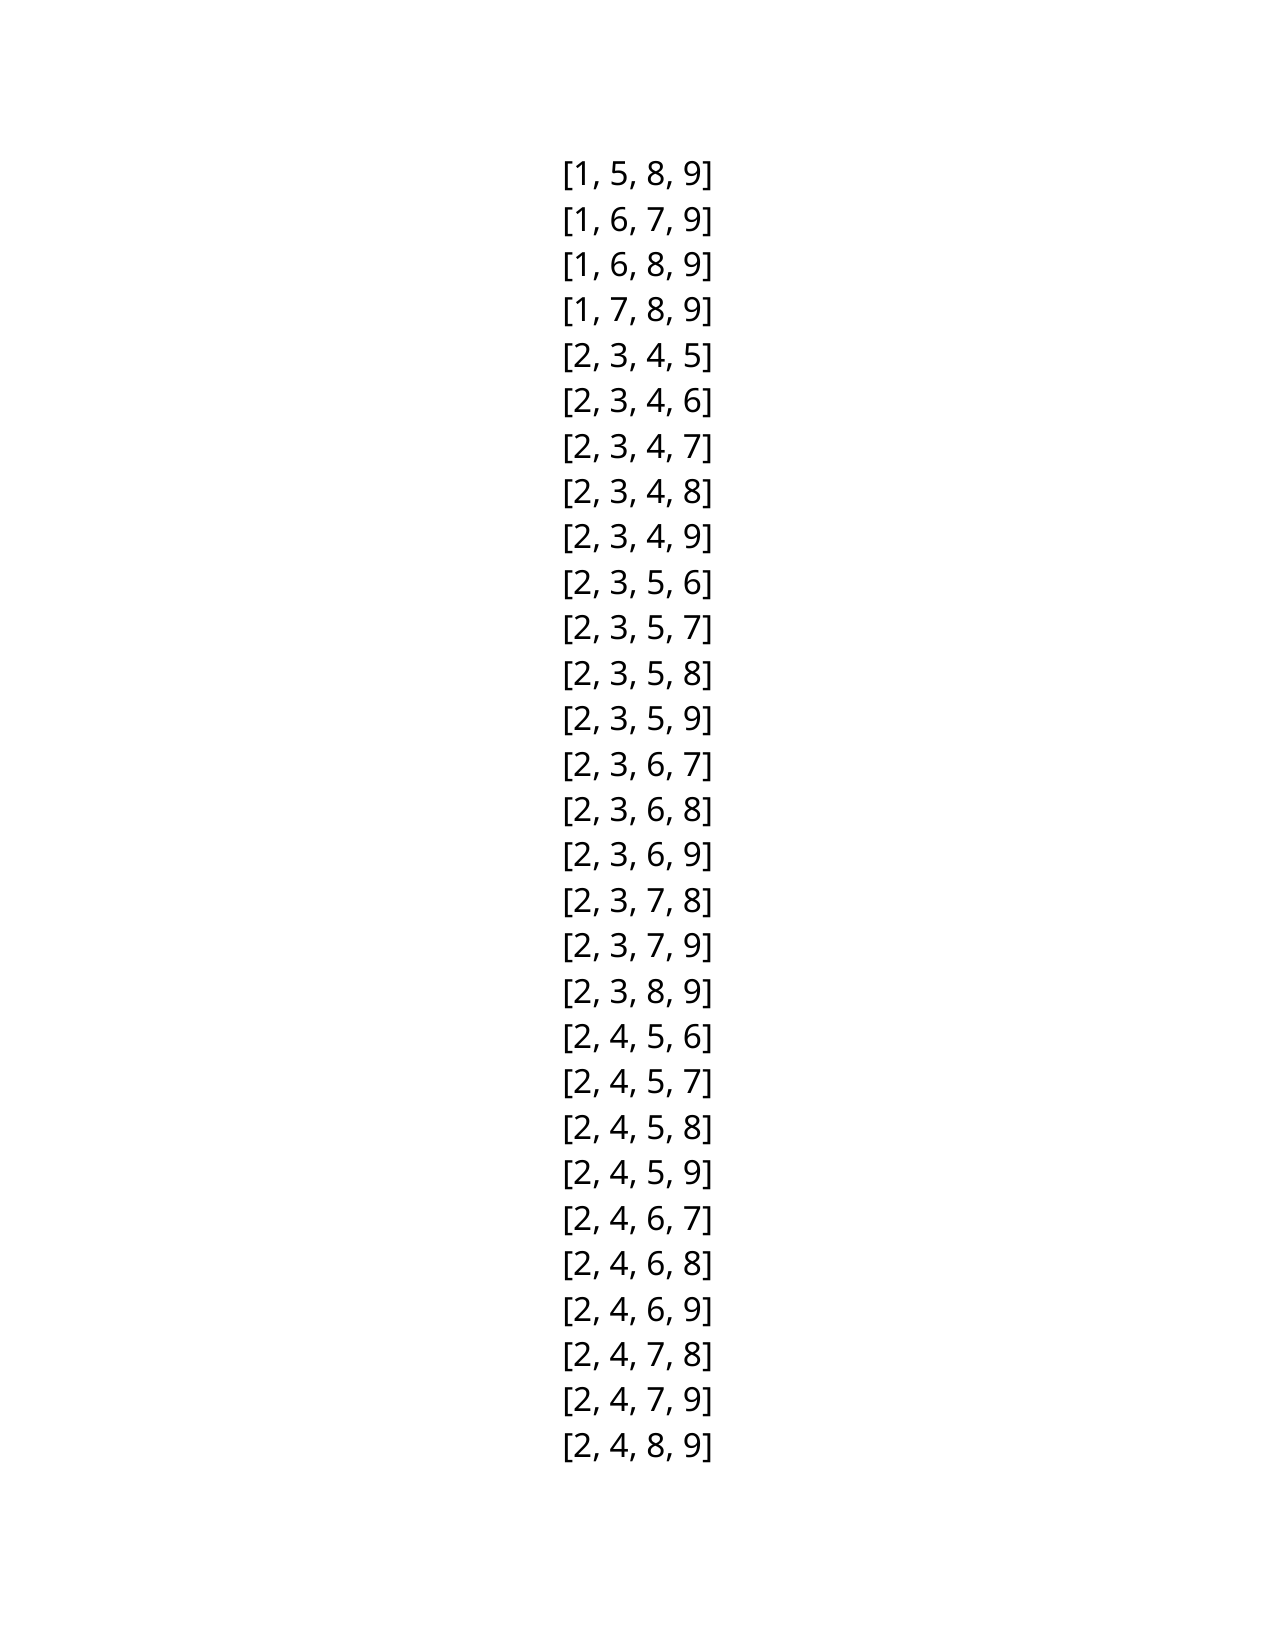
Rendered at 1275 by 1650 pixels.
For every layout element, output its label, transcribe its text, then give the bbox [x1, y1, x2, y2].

text [2, 4, 5, 7] [150, 1058, 1125, 1104]
text [2, 3, 5, 6] [150, 559, 1125, 604]
text [2, 3, 8, 9] [150, 967, 1125, 1013]
text [2, 4, 5, 9] [150, 1149, 1125, 1194]
text [2, 4, 7, 8] [150, 1331, 1125, 1376]
text [1, 7, 8, 9] [150, 286, 1125, 332]
text [2, 3, 6, 9] [150, 831, 1125, 877]
text [2, 3, 6, 8] [150, 786, 1125, 831]
text [2, 4, 6, 9] [150, 1285, 1125, 1331]
text [2, 4, 7, 9] [150, 1376, 1125, 1422]
text [2, 4, 5, 8] [150, 1104, 1125, 1149]
text [2, 3, 7, 9] [150, 922, 1125, 967]
text [1, 5, 8, 9] [150, 150, 1125, 195]
text [1, 6, 7, 9] [150, 195, 1125, 241]
text [2, 4, 6, 7] [150, 1194, 1125, 1240]
text [2, 4, 8, 9] [150, 1422, 1125, 1467]
text [2, 3, 6, 7] [150, 740, 1125, 786]
text [2, 3, 5, 8] [150, 649, 1125, 695]
text [2, 3, 4, 5] [150, 332, 1125, 377]
text [2, 3, 4, 6] [150, 377, 1125, 422]
text [1, 6, 8, 9] [150, 241, 1125, 286]
text [2, 3, 5, 9] [150, 695, 1125, 740]
text [2, 4, 5, 6] [150, 1013, 1125, 1058]
text [2, 3, 7, 8] [150, 877, 1125, 922]
text [2, 3, 4, 8] [150, 468, 1125, 513]
text [2, 3, 4, 7] [150, 422, 1125, 468]
text [2, 3, 5, 7] [150, 604, 1125, 649]
text [2, 3, 4, 9] [150, 513, 1125, 559]
text [2, 4, 6, 8] [150, 1240, 1125, 1285]
